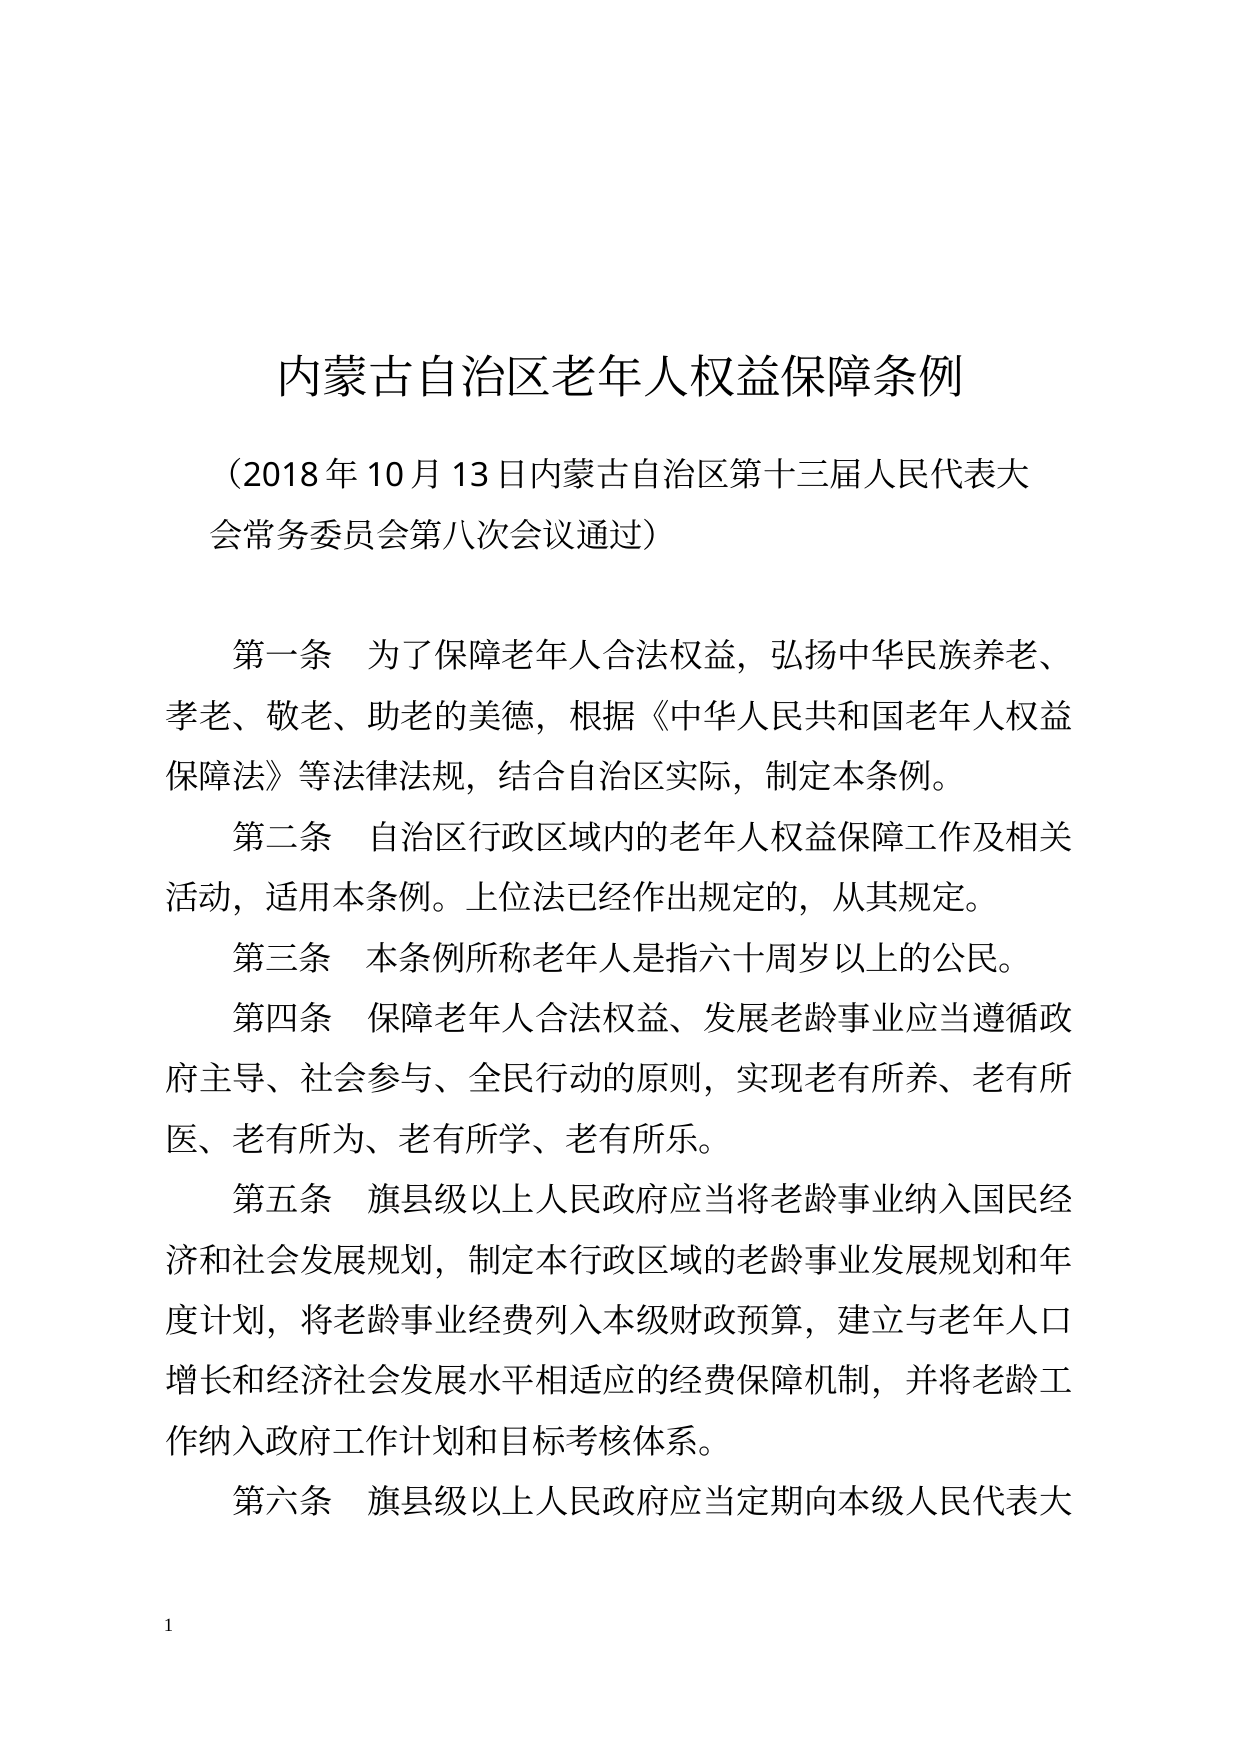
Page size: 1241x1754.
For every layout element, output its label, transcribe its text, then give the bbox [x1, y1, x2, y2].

text 内蒙古自治区老年人权益保障条例 [165, 345, 1075, 406]
text 第三条 本条例所称老年人是指六十周岁以上的公民。 [165, 922, 1075, 982]
text 第四条 保障老年人合法权益、发展老龄事业应当遵循政府主导、社会参与、全民行动的原则，实现老有所养、老有所医、老有所为、老有所学、老有所乐。 [165, 982, 1075, 1163]
text （2018年10月13日内蒙古自治区第十三届人民代表大会常务委员会第八次会议通过） [209, 438, 1031, 559]
text 第一条 为了保障老年人合法权益，弘扬中华民族养老、孝老、敬老、助老的美德，根据《中华人民共和国老年人权益保障法》等法律法规，结合自治区实际，制定本条例。 [165, 619, 1075, 801]
text 第二条 自治区行政区域内的老年人权益保障工作及相关活动，适用本条例。上位法已经作出规定的，从其规定。 [165, 801, 1075, 922]
text 第五条 旗县级以上人民政府应当将老龄事业纳入国民经济和社会发展规划，制定本行政区域的老龄事业发展规划和年度计划，将老龄事业经费列入本级财政预算，建立与老年人口增长和经济社会发展水平相适应的经费保障机制，并将老龄工作纳入政府工作计划和目标考核体系。 [165, 1163, 1075, 1465]
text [165, 1465, 1075, 1526]
